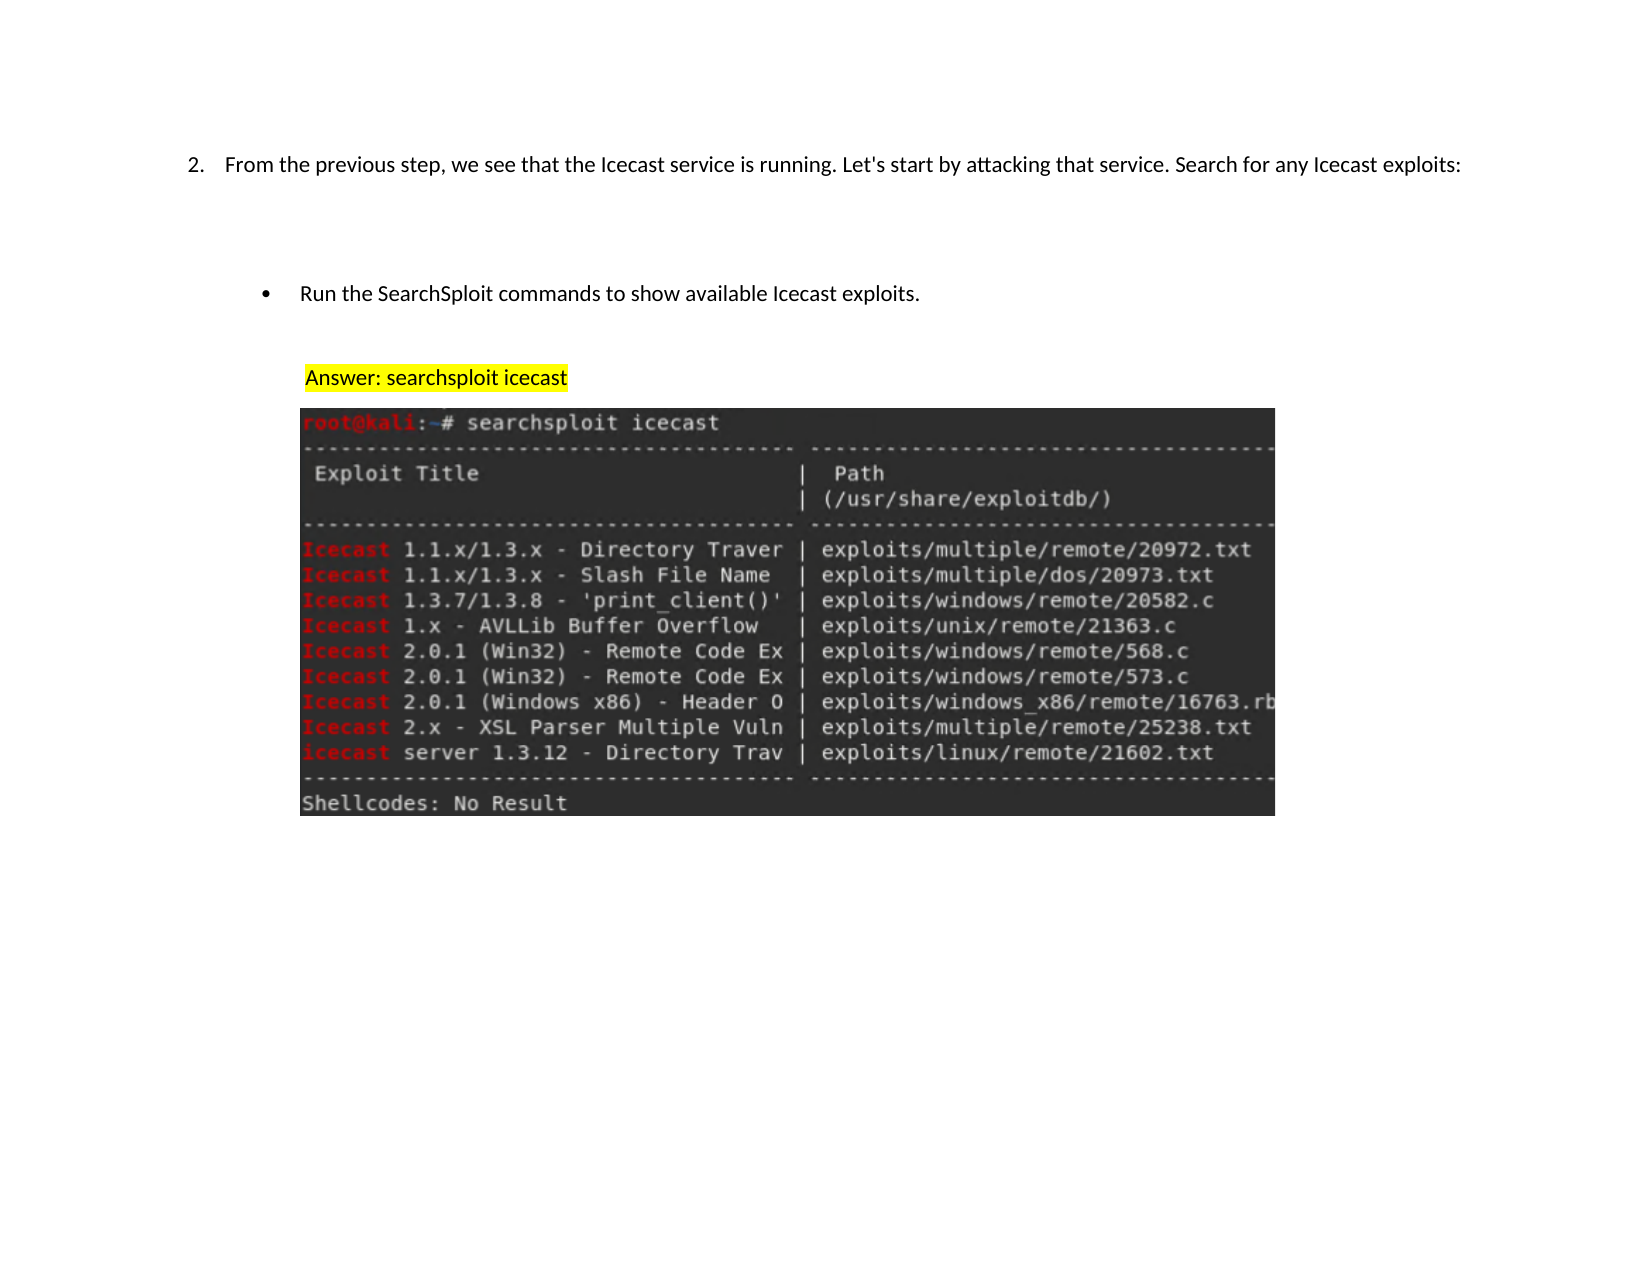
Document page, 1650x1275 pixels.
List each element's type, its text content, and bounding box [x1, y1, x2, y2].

list Run the SearchSploit commands to show available Icecast exploits. Answer: searchsploit icecast [262, 279, 1500, 392]
picture [300, 408, 1275, 816]
list From the previous step, we see that the Icecast service is running. Let's start by attacking that service. Search for any Icecast exploits: [187, 150, 1500, 263]
